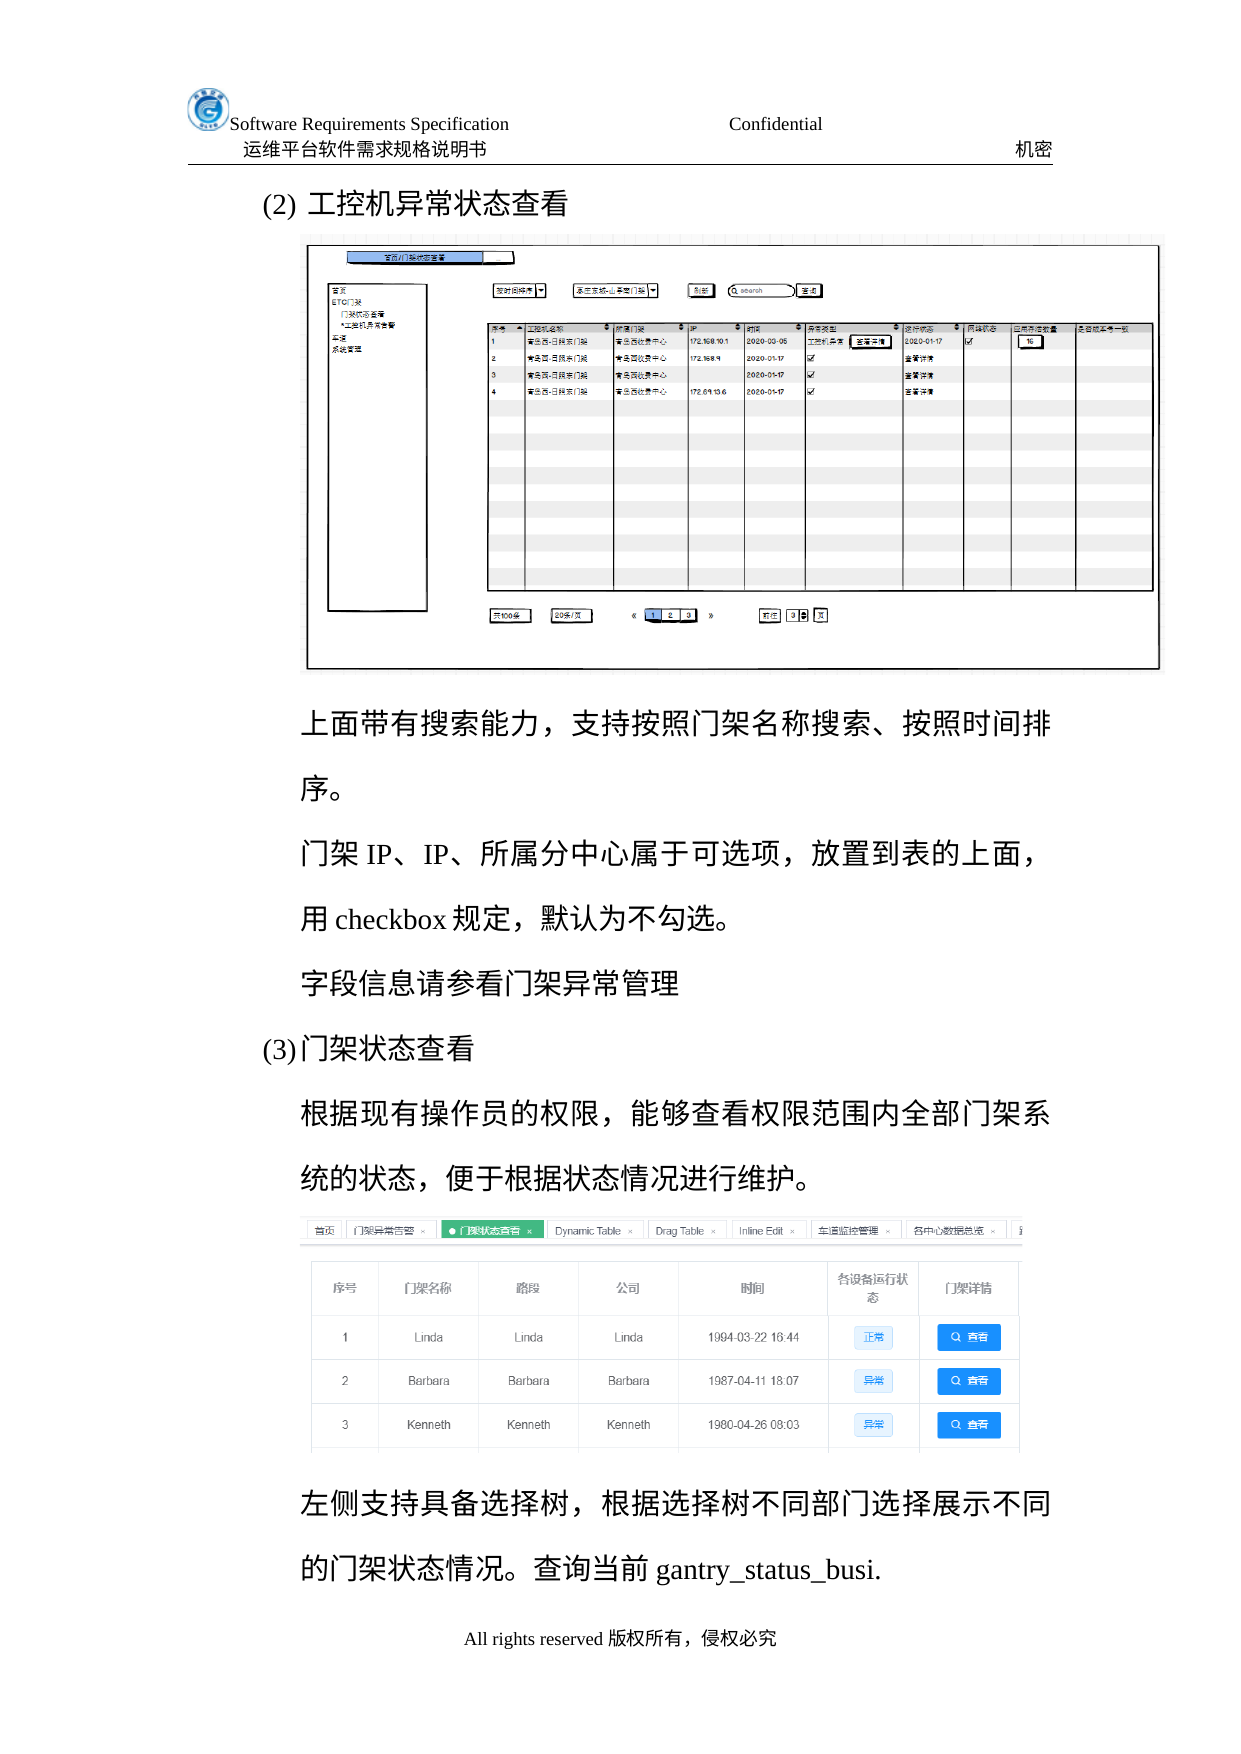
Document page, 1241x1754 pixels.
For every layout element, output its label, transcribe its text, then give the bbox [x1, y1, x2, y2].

picture [187, 88, 230, 131]
list 工控机异常状态查看 [262, 169, 1053, 234]
list 上面带有搜索能力，支持按照门架名称搜索、按照时间排序。 [300, 689, 1053, 819]
list 根据现有操作员的权限，能够查看权限范围内全部门架系统的状态，便于根据状态情况进行维护。 [300, 1079, 1053, 1209]
list 左侧支持具备选择树，根据选择树不同部门选择展示不同的门架状态情况。查询当前gantry_status_busi. [300, 1469, 1053, 1599]
list 门架IP、IP、所属分中心属于可选项，放置到表的上面，用checkbox规定，默认为不勾选。 [300, 819, 1053, 949]
picture [299, 1209, 1023, 1453]
list 门架状态查看 [262, 1014, 1053, 1079]
picture [300, 234, 1166, 675]
list 字段信息请参看门架异常管理 [300, 949, 1053, 1014]
